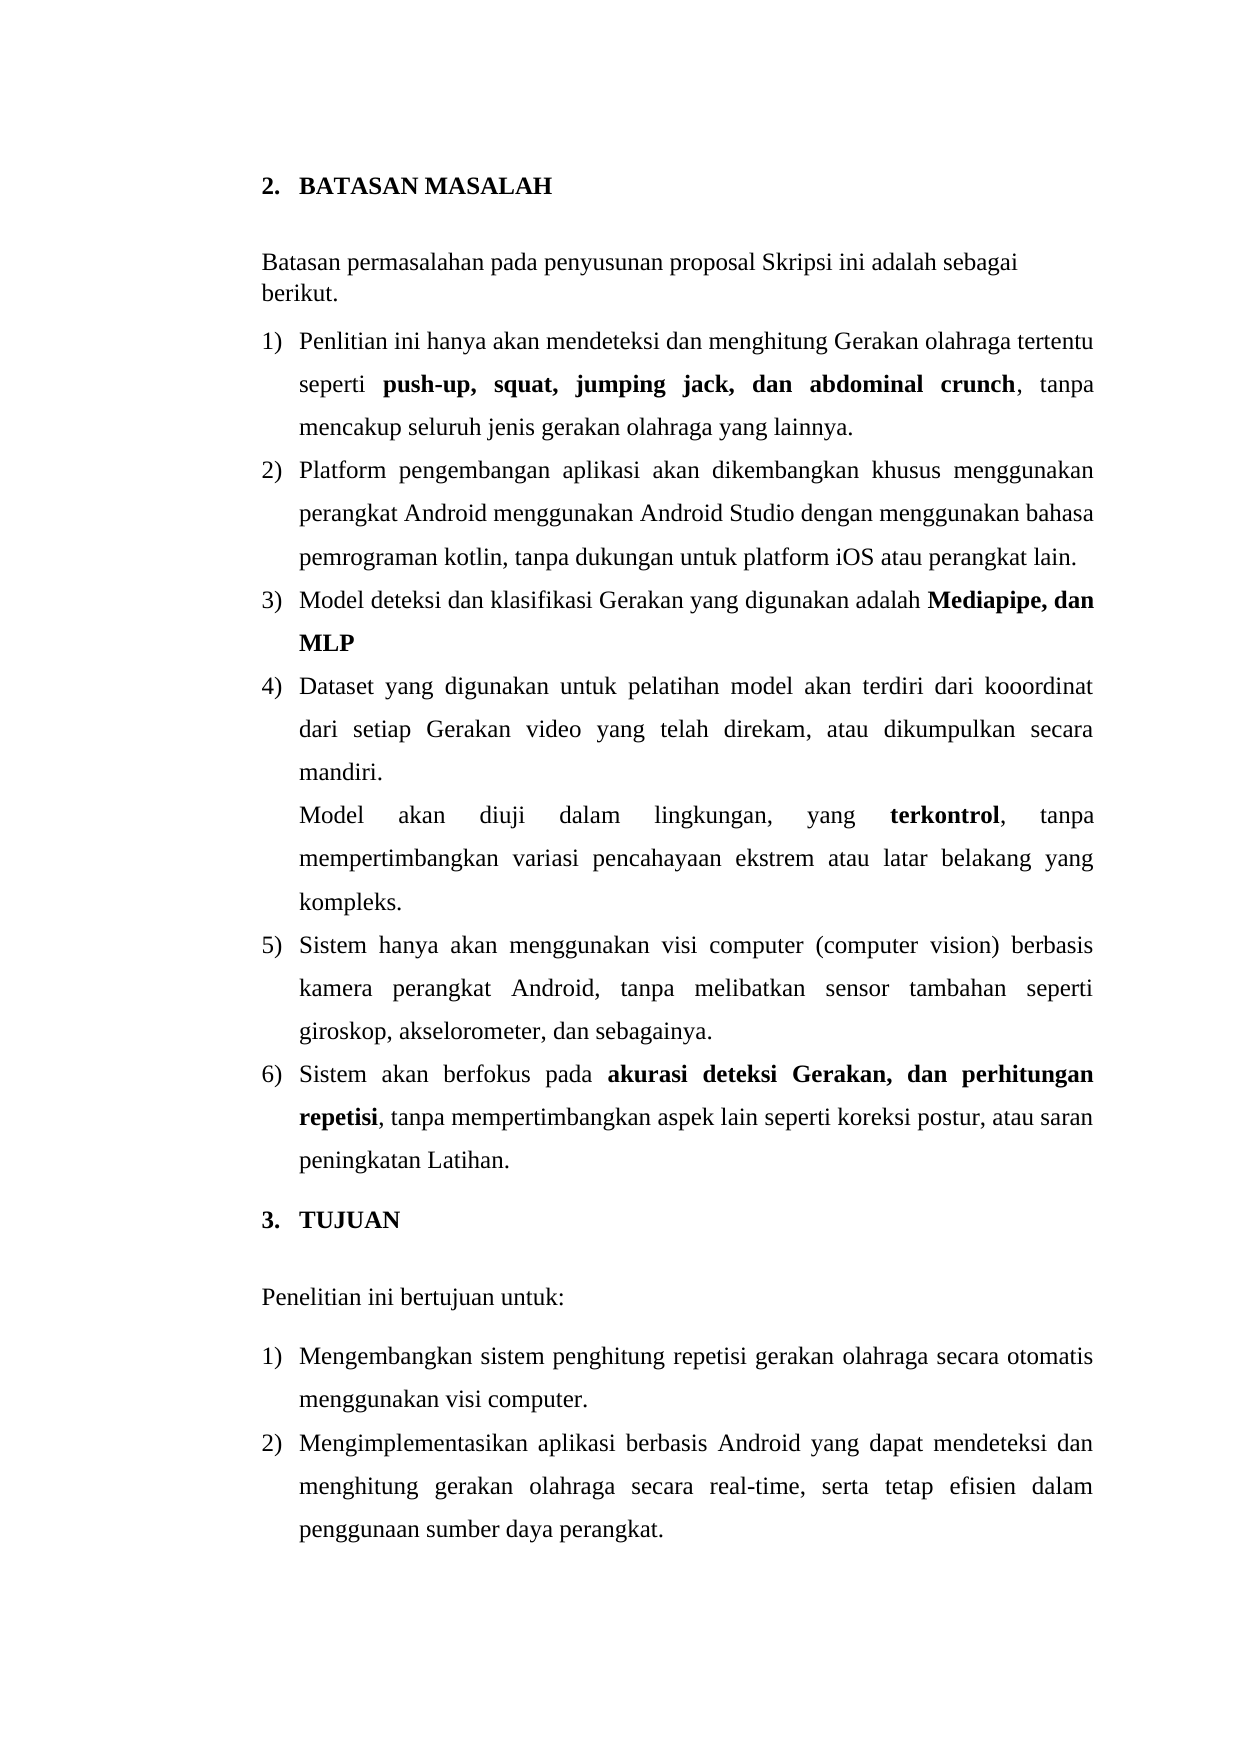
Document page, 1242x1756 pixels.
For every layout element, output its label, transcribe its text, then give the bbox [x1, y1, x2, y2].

list Sistem akan berfokus pada akurasi deteksi Gerakan, dan perhitungan repetisi, tanpa mempertimbangkan aspek lain seperti koreksi postur, atau saran peningkatan Latihan. [261, 1059, 1094, 1174]
subtitle BATASAN MASALAH [261, 171, 1094, 199]
list Platform pengembangan aplikasi akan dikembangkan khusus menggunakan perangkat Android menggunakan Android Studio dengan menggunakan bahasa pemrograman kotlin, tanpa dukungan untuk platform iOS atau perangkat lain. [261, 455, 1094, 570]
list Model akan diuji dalam lingkungan, yang terkontrol, tanpa mempertimbangkan variasi pencahayaan ekstrem atau latar belakang yang kompleks. [299, 800, 1094, 915]
subtitle TUJUAN [261, 1205, 1094, 1234]
text Penelitian ini bertujuan untuk: [261, 1282, 1094, 1310]
list Dataset yang digunakan untuk pelatihan model akan terdiri dari kooordinat dari setiap Gerakan video yang telah direkam, atau dikumpulkan secara mandiri. [261, 671, 1094, 786]
text Batasan permasalahan pada penyusunan proposal Skripsi ini adalah sebagai berikut. [261, 247, 1094, 307]
list Mengimplementasikan aplikasi berbasis Android yang dapat mendeteksi dan menghitung gerakan olahraga secara real-time, serta tetap efisien dalam penggunaan sumber daya perangkat. [261, 1428, 1094, 1543]
list Mengembangkan sistem penghitung repetisi gerakan olahraga secara otomatis menggunakan visi computer. [261, 1341, 1094, 1413]
list Sistem hanya akan menggunakan visi computer (computer vision) berbasis kamera perangkat Android, tanpa melibatkan sensor tambahan seperti giroskop, akselorometer, dan sebagainya. [261, 930, 1094, 1045]
list Model deteksi dan klasifikasi Gerakan yang digunakan adalah Mediapipe, dan MLP [261, 585, 1094, 657]
list Penlitian ini hanya akan mendeteksi dan menghitung Gerakan olahraga tertentu seperti push-up, squat, jumping jack, dan abdominal crunch, tanpa mencakup seluruh jenis gerakan olahraga yang lainnya. [261, 326, 1094, 441]
